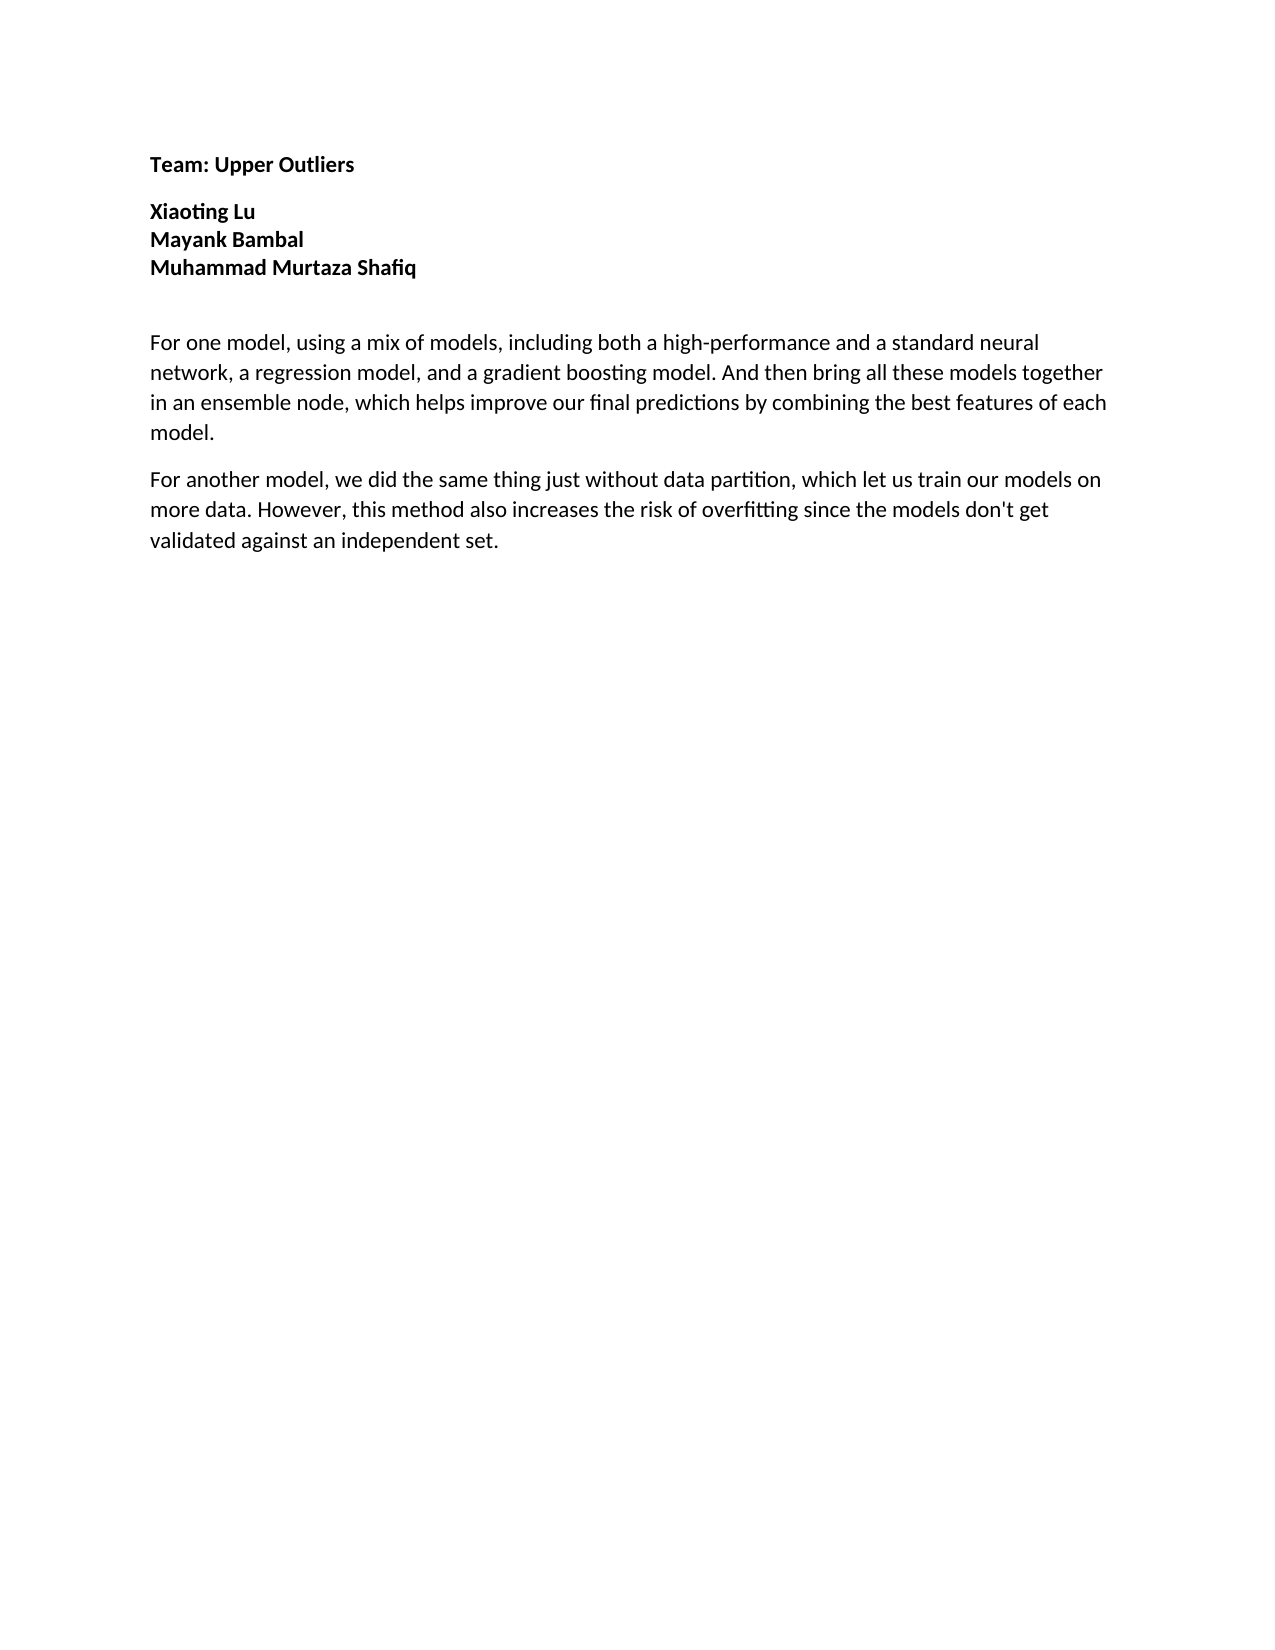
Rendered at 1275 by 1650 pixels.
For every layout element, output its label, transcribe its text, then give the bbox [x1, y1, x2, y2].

text Muhammad Murtaza Shafiq [150, 253, 1125, 281]
text Mayank Bambal [150, 225, 1125, 253]
text Xiaoting Lu [150, 197, 1125, 225]
text For another model, we did the same thing just without data partition, which let us train our models on more data. However, this method also increases the risk of overfitting since the models don't get validated against an independent set. [150, 465, 1125, 554]
text For one model, using a mix of models, including both a high-performance and a standard neural network, a regression model, and a gradient boosting model. And then bring all these models together in an ensemble node, which helps improve our final predictions by combining the best features of each model. [150, 328, 1125, 446]
text Team: Upper Outliers [150, 150, 1125, 178]
